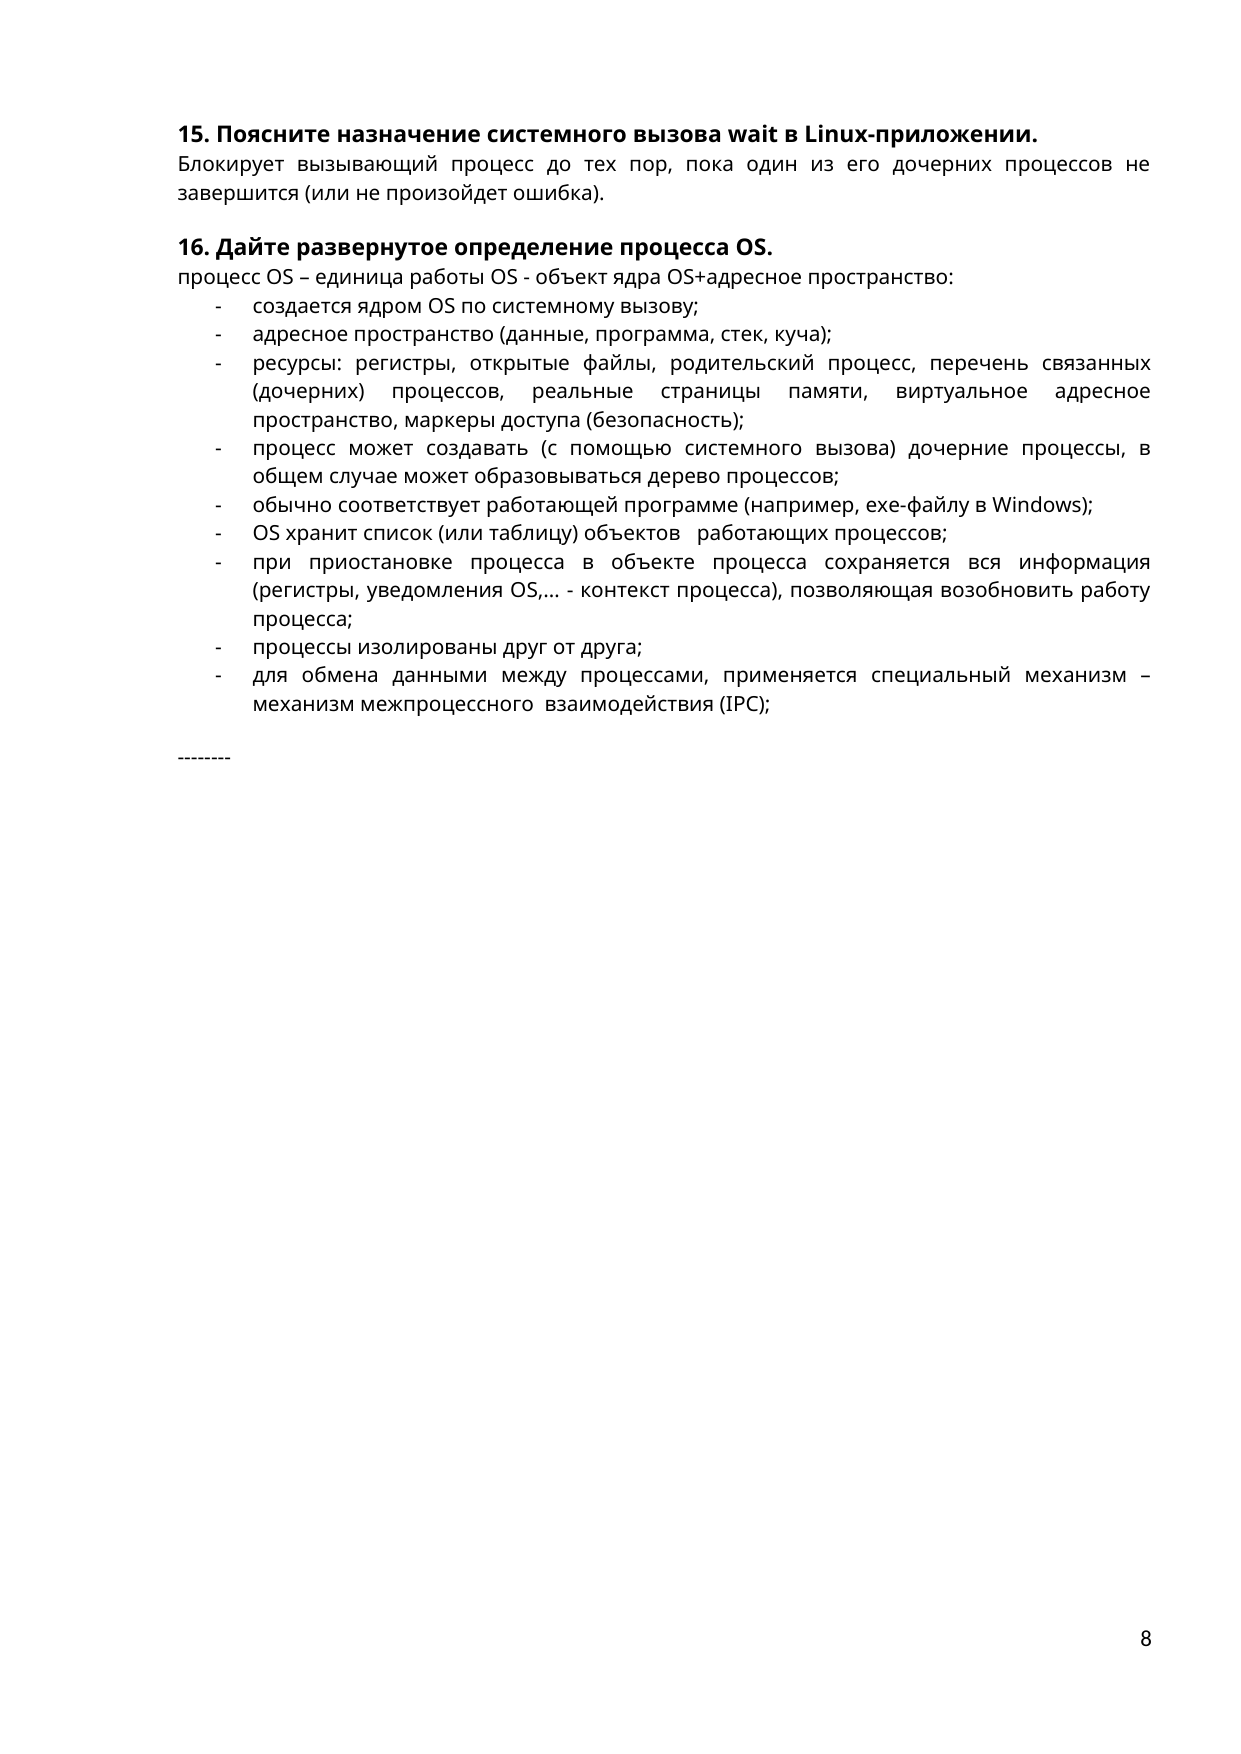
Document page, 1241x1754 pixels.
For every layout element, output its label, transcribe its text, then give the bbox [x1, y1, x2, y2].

text процесс OS – единица работы OS - объект ядра OS+адресное пространство: [177, 262, 1152, 291]
list для обмена данными между процессами, применяется специальный механизм – механизм межпроцессного взаимодействия (IPC); [215, 661, 1152, 717]
text Блокирует вызывающий процесс до тех пор, пока один из его дочерних процессов не завершится (или не произойдет ошибка). [177, 149, 1152, 206]
list адресное пространство (данные, программа, стек, куча); [215, 319, 1152, 348]
list при приостановке процесса в объекте процесса сохраняется вся информация (регистры, уведомления OS,… - контекст процесса), позволяющая возобновить работу процесса; [215, 547, 1152, 632]
list OS хранит список (или таблицу) объектов работающих процессов; [215, 518, 1152, 547]
list создается ядром OS по системному вызову; [215, 291, 1152, 319]
list процесс может создавать (с помощью системного вызова) дочерние процессы, в общем случае может образовываться дерево процессов; [215, 433, 1152, 490]
text 15. Поясните назначение системного вызова wait в Linux-приложении. [177, 118, 1152, 149]
text -------- [177, 742, 1152, 771]
list ресурсы: регистры, открытые файлы, родительский процесс, перечень связанных (дочерних) процессов, реальные страницы памяти, виртуальное адресное пространство, маркеры доступа (безопасность); [215, 348, 1152, 433]
list процессы изолированы друг от друга; [215, 632, 1152, 661]
list обычно соответствует работающей программе (например, exe-файлу в Windows); [215, 490, 1152, 518]
text 16. Дайте развернутое определение процесса OS. [177, 231, 1152, 262]
